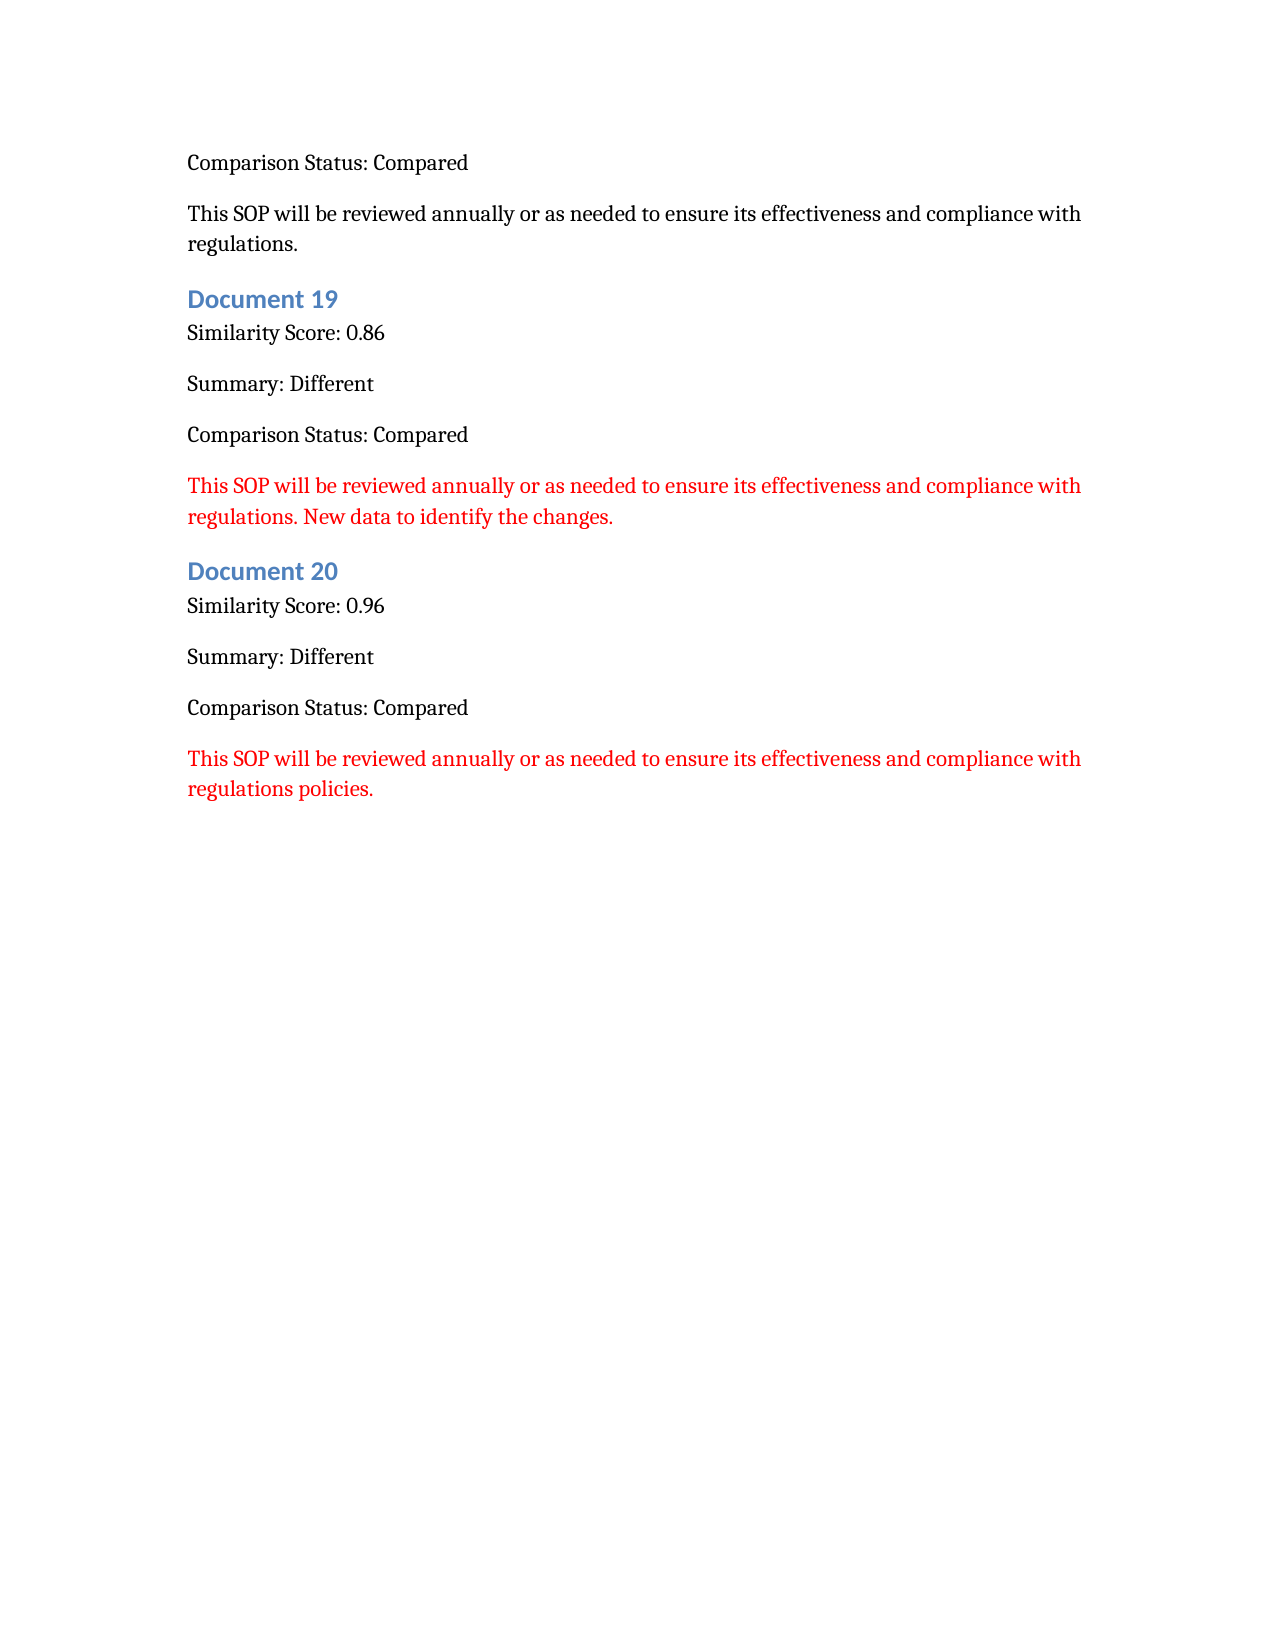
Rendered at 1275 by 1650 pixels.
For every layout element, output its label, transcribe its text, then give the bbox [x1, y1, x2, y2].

text Similarity Score: 0.86 [187, 320, 1087, 347]
text This SOP will be reviewed annually or as needed to ensure its effectiveness and compliance with regulations. [187, 201, 1087, 258]
text Summary: Different [187, 371, 1087, 398]
text This SOP will be reviewed annually or as needed to ensure its effectiveness and compliance with regulations policies. [187, 746, 1087, 802]
text Summary: Different [187, 643, 1087, 670]
text Comparison Status: Compared [187, 422, 1087, 449]
subtitle Document 19 [187, 282, 1087, 315]
text Comparison Status: Compared [187, 694, 1087, 721]
text Comparison Status: Compared [187, 150, 1087, 176]
text Similarity Score: 0.96 [187, 592, 1087, 619]
subtitle Document 20 [187, 554, 1087, 588]
text This SOP will be reviewed annually or as needed to ensure its effectiveness and compliance with regulations. New data to identify the changes. [187, 473, 1087, 530]
